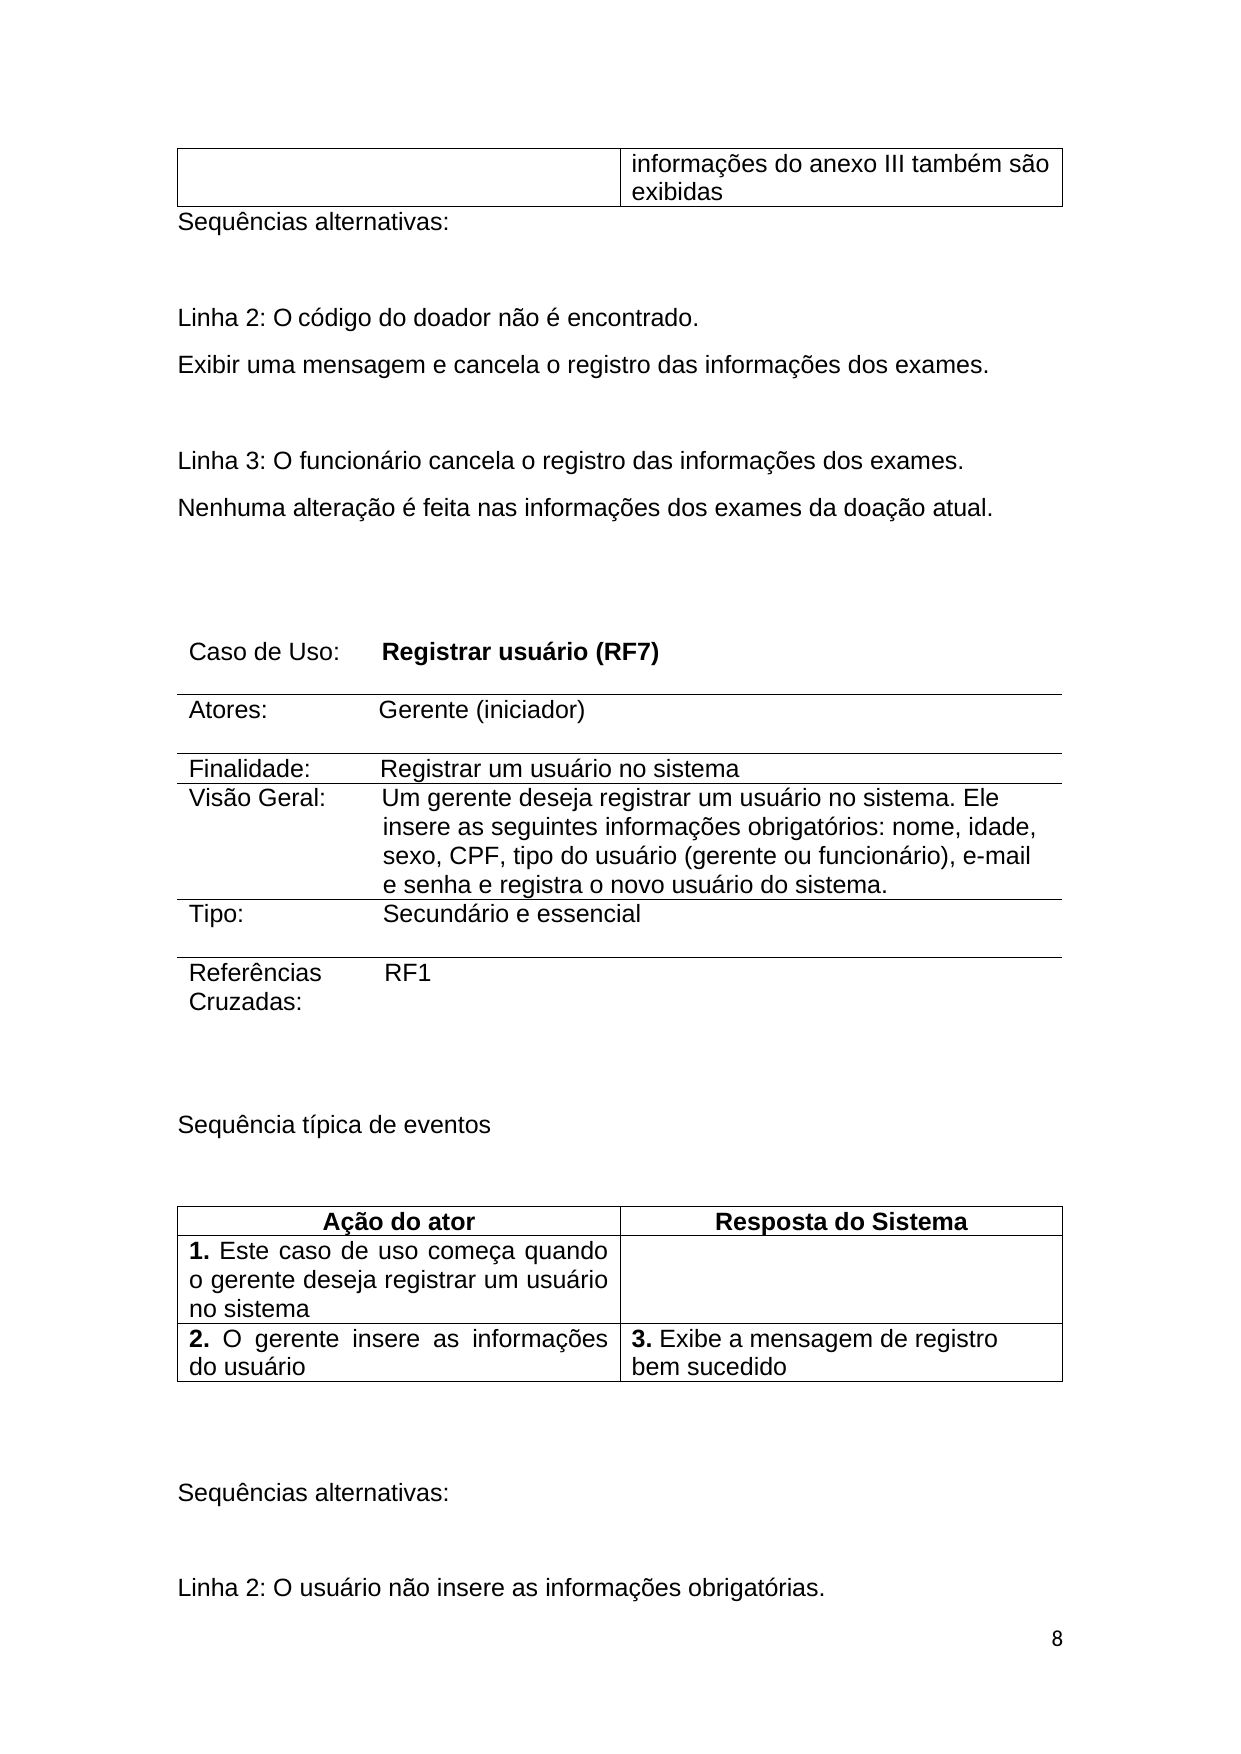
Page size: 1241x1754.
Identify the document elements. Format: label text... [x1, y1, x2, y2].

text Nenhuma alteração é feita nas informações dos exames da doação atual. [177, 493, 1063, 522]
table_cell Finalidade: Registrar um usuário no sistema [177, 754, 1062, 782]
table_cell 2. O gerente insere as informações do usuário [178, 1324, 620, 1381]
text Exibir uma mensagem e cancela o registro das informações dos exames. [177, 350, 1063, 379]
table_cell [178, 149, 620, 206]
table_cell 1. Este caso de uso começa quando o gerente deseja registrar um usuário no sistema [178, 1236, 620, 1323]
table_header Ação do ator [178, 1207, 620, 1235]
table_header Caso de Uso: Registrar usuário (RF7) [177, 637, 1062, 694]
table_cell Referências RF1 Cruzadas: [177, 958, 1062, 1016]
text Sequências alternativas: [177, 1478, 1063, 1506]
table_cell Visão Geral: Um gerente deseja registrar um usuário no sistema. Ele insere as seguintes informações obrigatórios: nome, idade, sexo, CPF, tipo do usuário (gerente ou funcionário), e-mail e senha e registra o novo usuário do sistema. [177, 784, 1062, 898]
table_header Resposta do Sistema [621, 1207, 1062, 1235]
text Sequências alternativas: [177, 207, 1063, 236]
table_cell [621, 149, 1062, 206]
table_cell Tipo: Secundário e essencial [177, 900, 1062, 957]
text Linha 2: O código do doador não é encontrado. [177, 303, 1063, 331]
text Linha 2: O usuário não insere as informações obrigatórias. [177, 1573, 1063, 1602]
text Sequência típica de eventos [177, 1110, 1063, 1139]
text Linha 3: O funcionário cancela o registro das informações dos exames. [177, 446, 1063, 474]
table_cell [621, 1236, 1062, 1323]
table_cell Atores: Gerente (iniciador) [177, 695, 1062, 753]
table_cell 3. Exibe a mensagem de registro bem sucedido [621, 1324, 1062, 1381]
